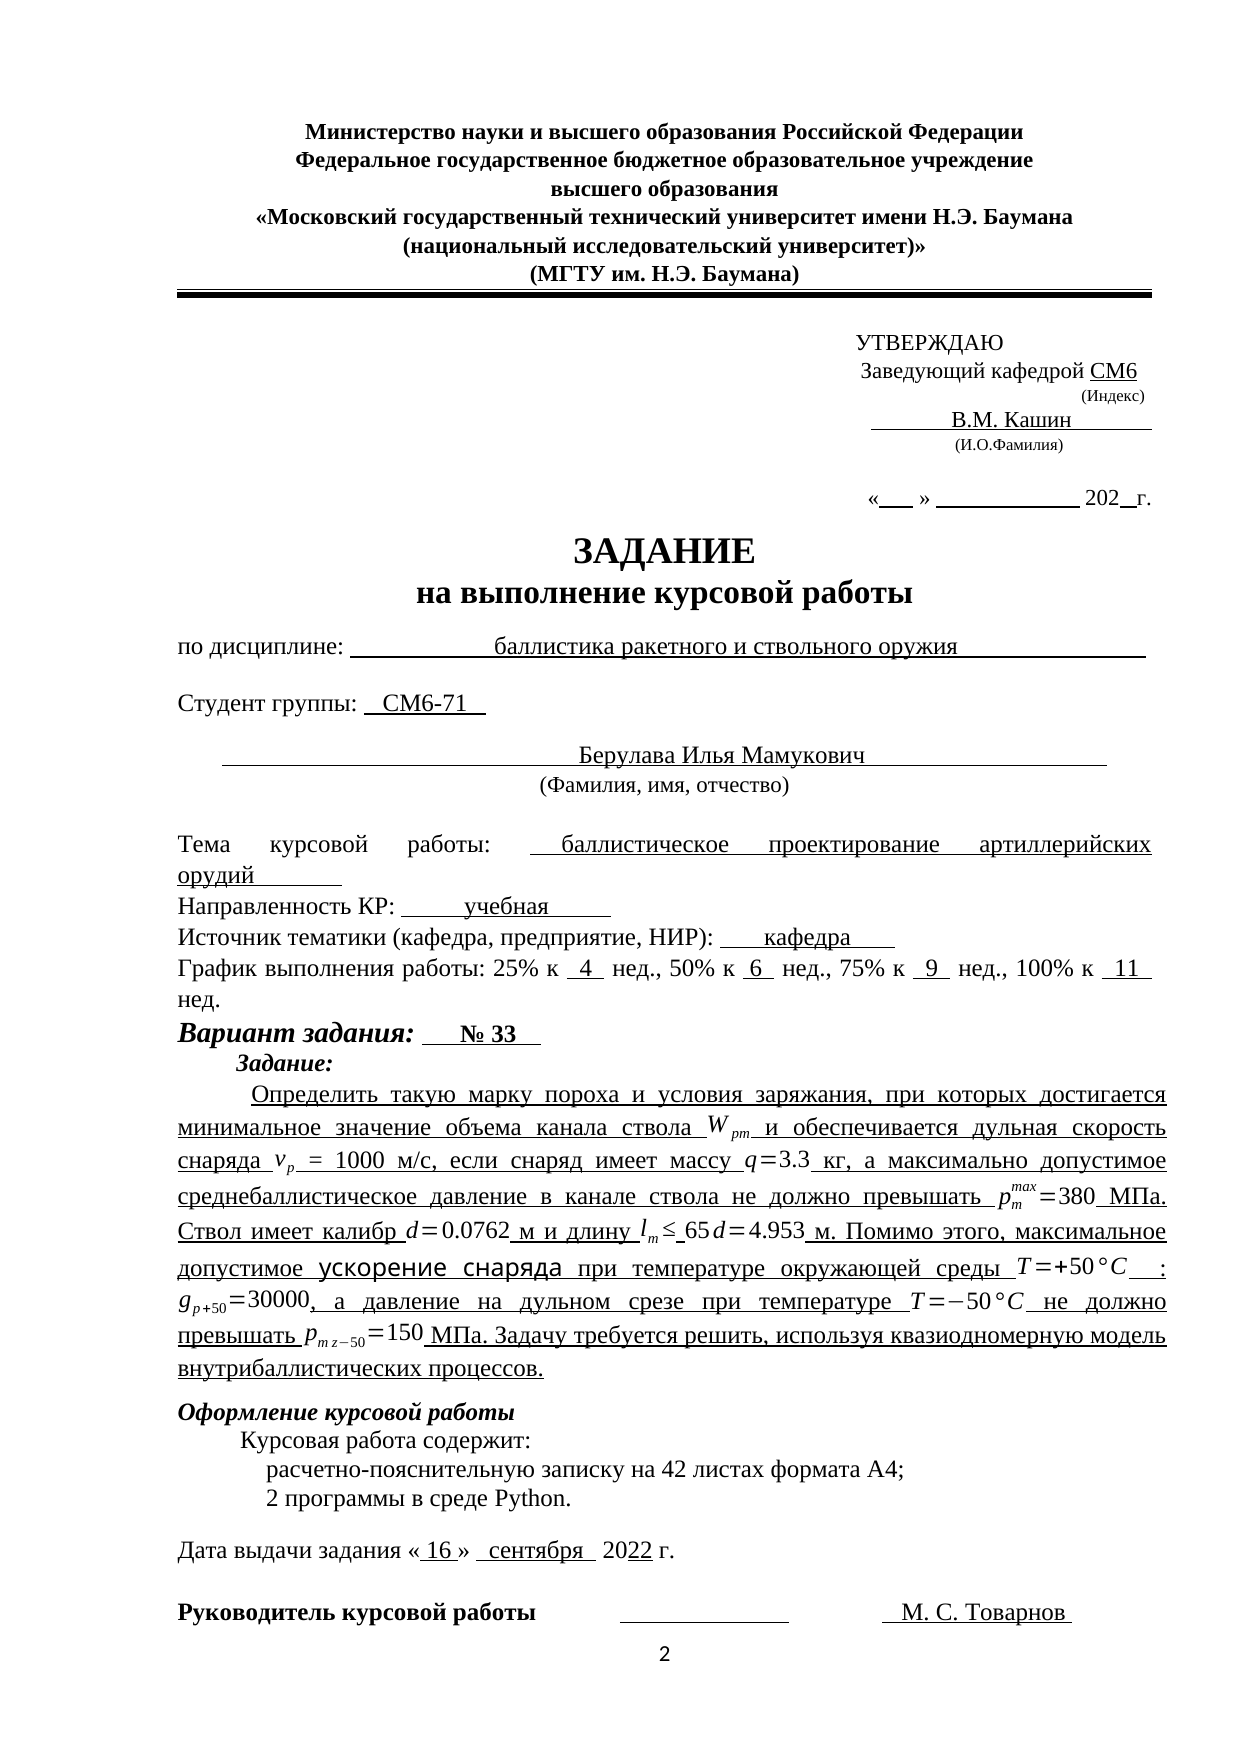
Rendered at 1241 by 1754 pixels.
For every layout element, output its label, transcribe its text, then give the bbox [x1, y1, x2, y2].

text УТВЕРЖДАЮ [177, 329, 1004, 355]
text Министерство науки и высшего образования Российской Федерации [177, 118, 1152, 144]
text Направленность КР: учебная [177, 891, 1152, 919]
text на выполнение курсовой работы [177, 572, 1152, 610]
text Источник тематики (кафедра, предприятие, НИР): кафедра [177, 922, 1152, 951]
text Задание: [177, 1048, 1152, 1077]
text Тема курсовой работы: баллистическое проектирование артиллерийских орудий [177, 829, 1152, 888]
text расчетно-пояснительную записку на 42 листах формата А4; [177, 1454, 1152, 1483]
text График выполнения работы: 25% к 4 нед., 50% к 6 нед., 75% к 9 нед., 100% к 11 нед. [177, 953, 1152, 1013]
text Берулава Илья Мамукович [177, 740, 1152, 769]
text Курсовая работа содержит: [177, 1425, 1152, 1454]
text Дата выдачи задания « 16 » сентября 2022 г. [177, 1535, 1152, 1564]
text (Фамилия, имя, отчество) [177, 771, 1152, 797]
text (Индекс) [989, 386, 1152, 405]
text В.М. Кашин [177, 406, 1152, 432]
text Определить такую марку пороха и условия заряжания, при которых достигается минимальное значение объема канала ствола и обеспечивается дульная скорость снаряда = 1000 м/с, если снаряд имеет массу кг, а максимально допустимое среднебаллистическое давление в канале ствола не должно превышать МПа. Ствол имеет калибр м и длину м. Помимо этого, максимальное допустимое ускорение снаряда при температуре окружающей среды : , а давление на дульном срезе при температуре не должно превышать МПа. Задачу требуется решить, используя квазиодномерную модель внутрибаллистических процессов. [177, 1079, 1167, 1381]
text Заведующий кафедрой СМ6 [177, 357, 1137, 383]
text « » 202 г. [177, 484, 1152, 510]
text (МГТУ им. Н.Э. Баумана) [177, 260, 1152, 289]
text «Московский государственный технический университет имени Н.Э. Баумана [177, 203, 1152, 230]
text Федеральное государственное бюджетное образовательное учреждение [177, 147, 1152, 173]
text по дисциплине: баллистика ракетного и ствольного оружия [177, 631, 1152, 660]
text (И.О.Фамилия) [177, 434, 1063, 454]
text Вариант задания: № 33 [177, 1015, 1152, 1048]
text высшего образования [177, 175, 1152, 201]
text Студент группы: СМ6-71 [177, 688, 1152, 717]
text Руководитель курсовой работы М. С. Товарнов [177, 1597, 1152, 1626]
text (национальный исследовательский университет)» [177, 232, 1152, 258]
text Оформление курсовой работы [177, 1397, 1152, 1425]
subtitle ЗАДАНИЕ [177, 529, 1152, 572]
text 2 программы в среде Python. [177, 1483, 1152, 1512]
